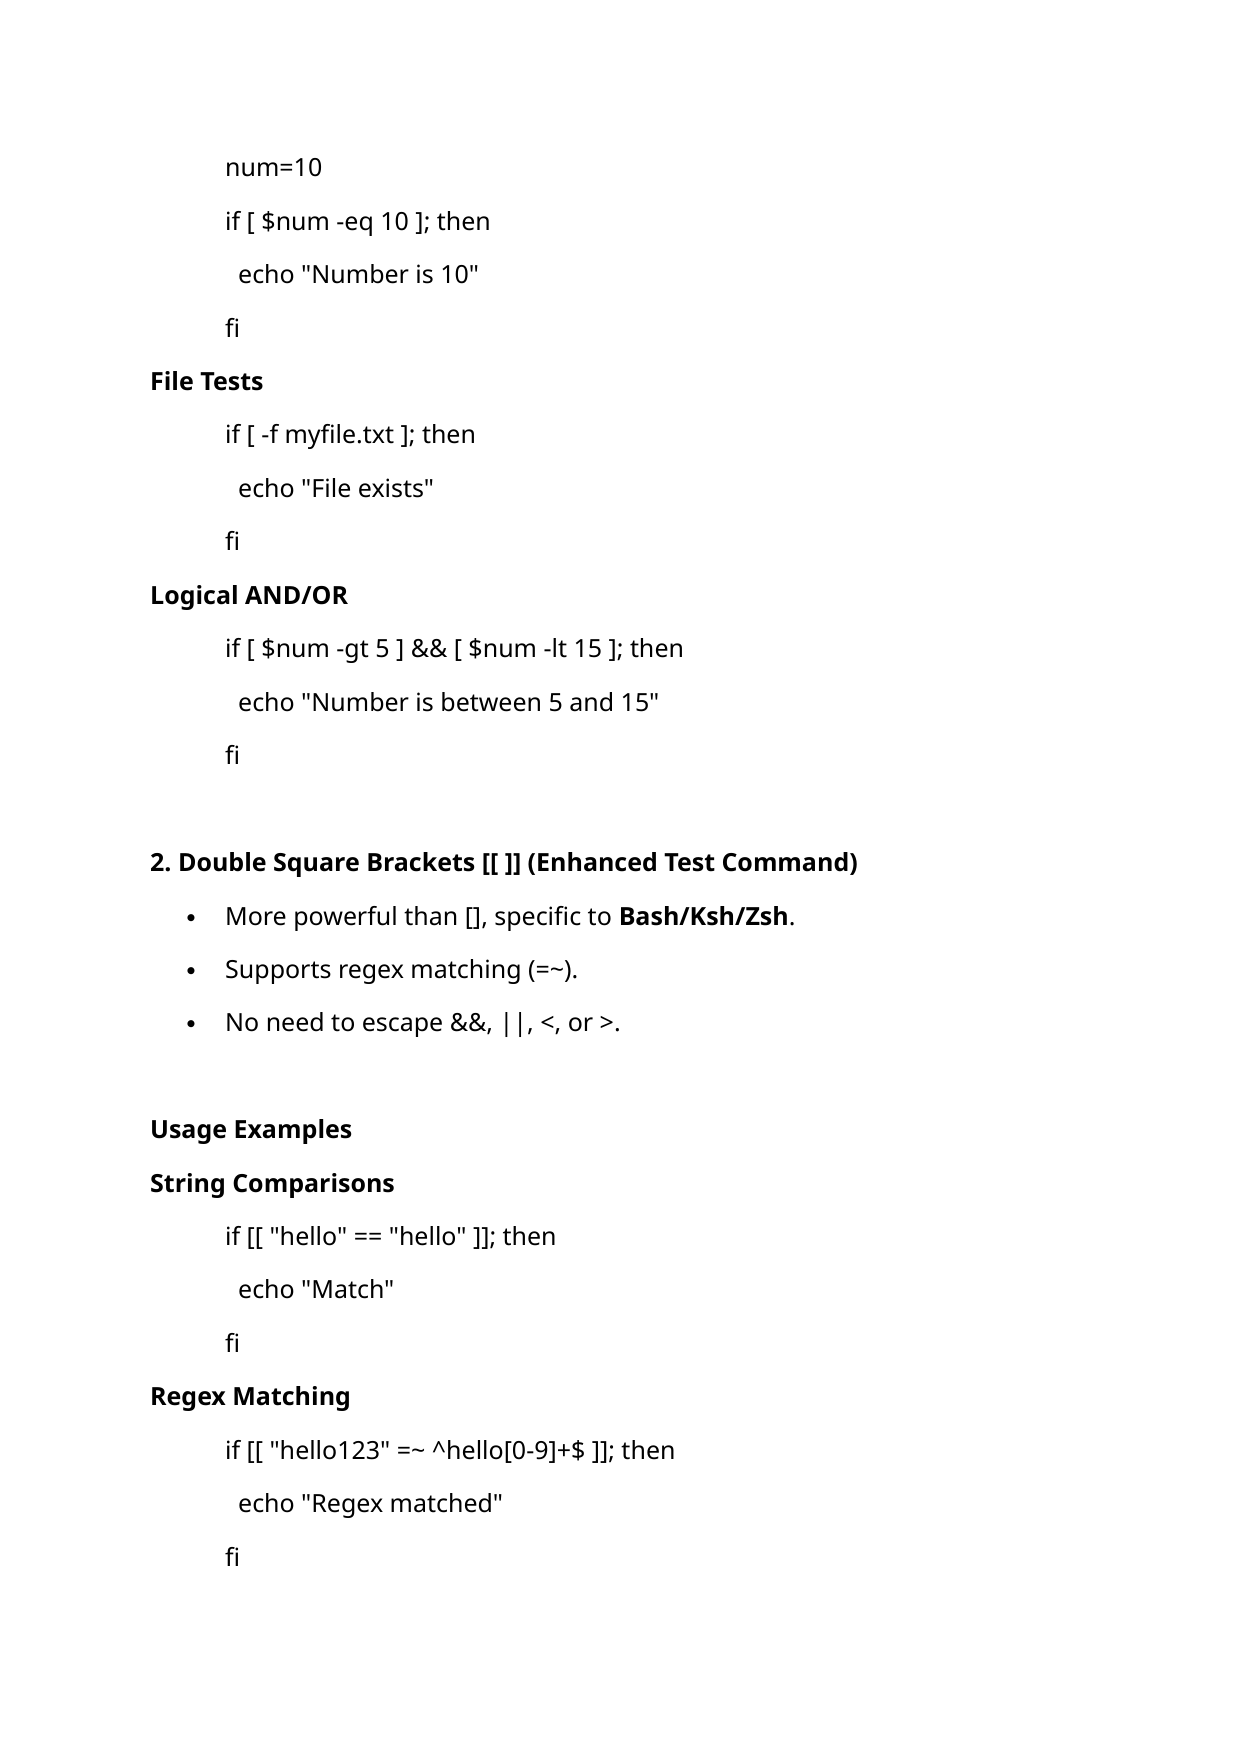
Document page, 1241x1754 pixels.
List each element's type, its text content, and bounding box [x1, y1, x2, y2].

text fi [225, 310, 1090, 344]
text Logical AND/OR [150, 577, 1090, 612]
list More powerful than [], specific to Bash/Ksh/Zsh. [187, 898, 1090, 932]
text fi [225, 524, 1090, 558]
text if [ $num -gt 5 ] && [ $num -lt 15 ]; then [225, 631, 1090, 665]
text fi [225, 1326, 1090, 1360]
text echo "Number is between 5 and 15" [225, 684, 1090, 718]
list Supports regex matching (=~). [187, 952, 1090, 986]
text fi [225, 1539, 1090, 1573]
text fi [225, 738, 1090, 772]
text Usage Examples [150, 1112, 1090, 1146]
text if [[ "hello" == "hello" ]]; then [225, 1219, 1090, 1253]
text String Comparisons [150, 1165, 1090, 1199]
text echo "File exists" [225, 471, 1090, 505]
text if [ $num -eq 10 ]; then [225, 203, 1090, 237]
text File Tests [150, 364, 1090, 398]
text echo "Number is 10" [225, 257, 1090, 291]
text 2. Double Square Brackets [[ ]] (Enhanced Test Command) [150, 845, 1090, 879]
text Regex Matching [150, 1379, 1090, 1413]
text num=10 [225, 150, 1090, 184]
text if [ -f myfile.txt ]; then [225, 417, 1090, 451]
text echo "Match" [225, 1272, 1090, 1306]
text echo "Regex matched" [225, 1486, 1090, 1520]
list No need to escape &&, ||, <, or >. [187, 1005, 1090, 1039]
text if [[ "hello123" =~ ^hello[0-9]+$ ]]; then [225, 1432, 1090, 1467]
